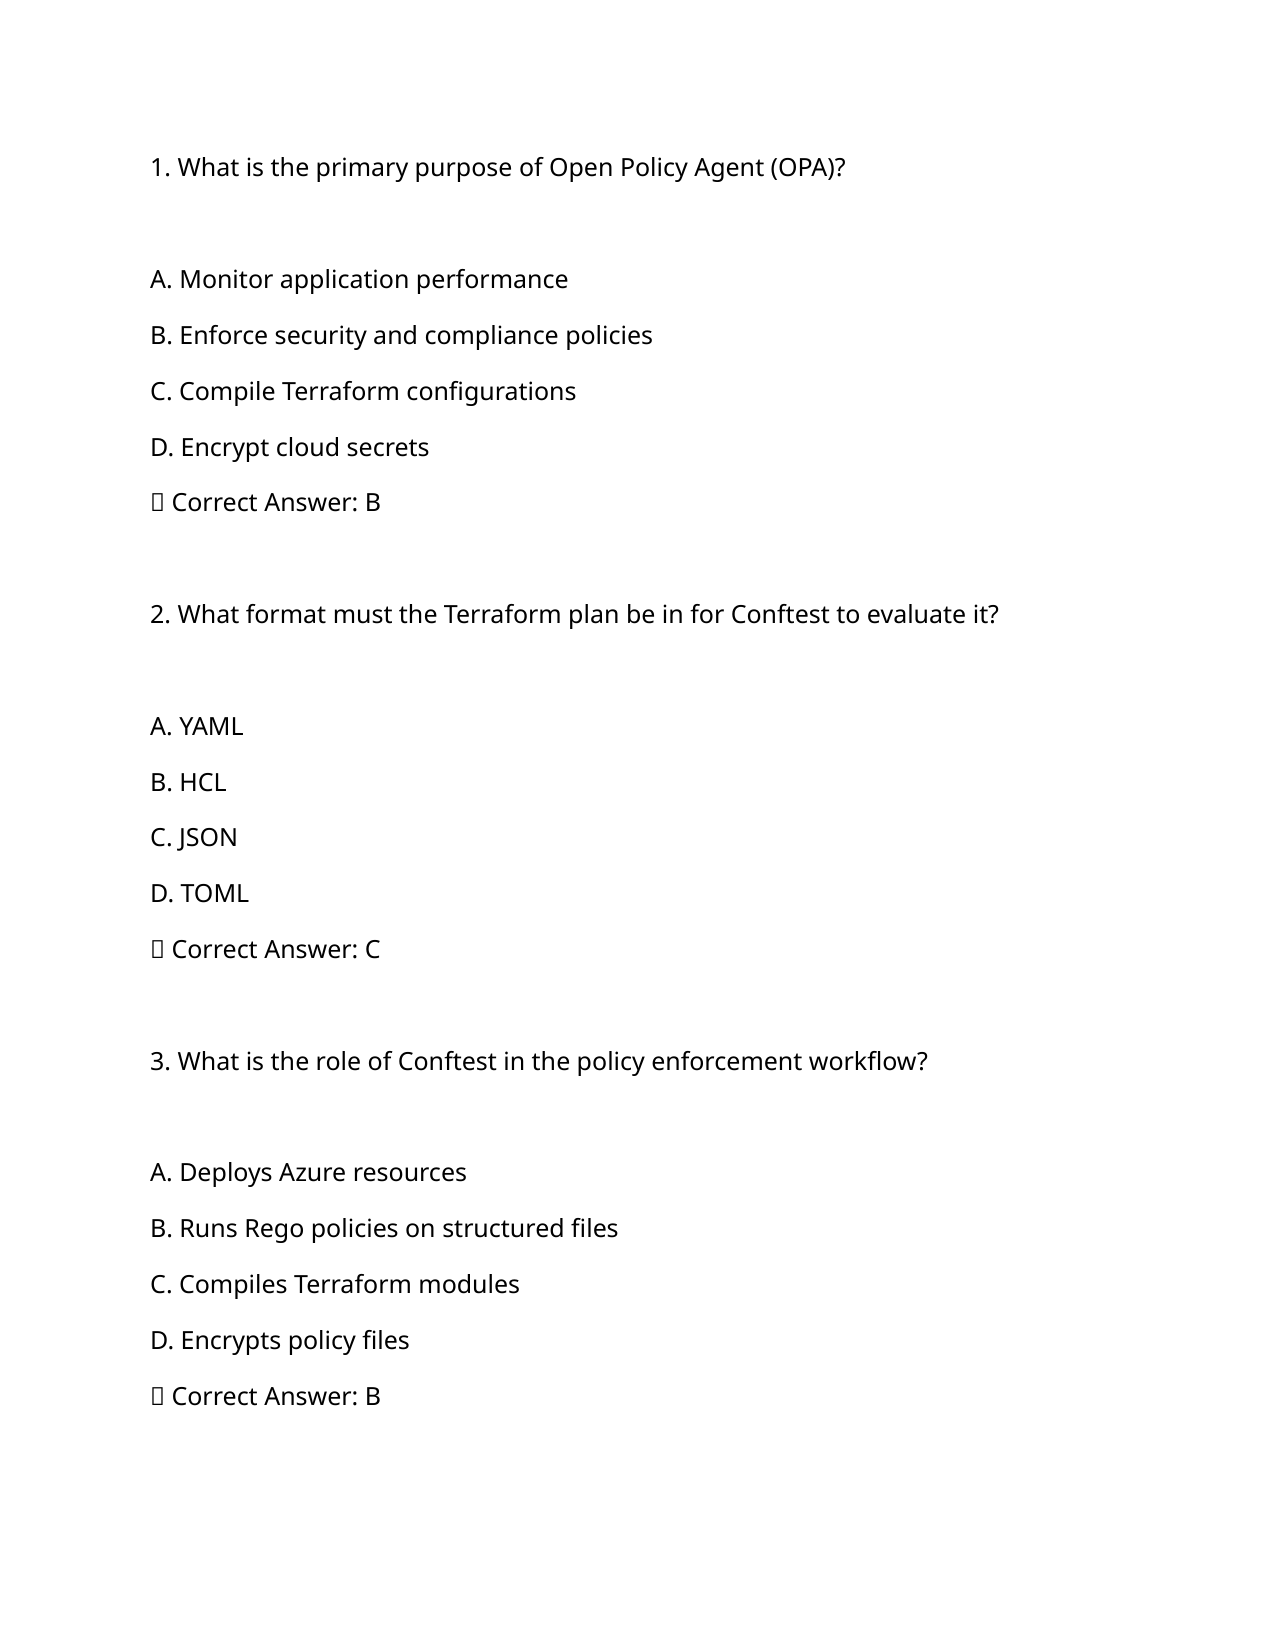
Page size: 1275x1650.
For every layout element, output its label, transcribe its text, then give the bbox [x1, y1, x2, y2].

text ✅ Correct Answer: C [150, 932, 1125, 966]
text B. Runs Rego policies on structured files [150, 1211, 1125, 1245]
text D. TOML [150, 876, 1125, 910]
text D. Encrypts policy files [150, 1322, 1125, 1357]
text C. Compiles Terraform modules [150, 1267, 1125, 1301]
text ✅ Correct Answer: B [150, 485, 1125, 519]
text B. HCL [150, 764, 1125, 798]
text 2. What format must the Terraform plan be in for Conftest to evaluate it? [150, 597, 1125, 631]
text A. Monitor application performance [150, 262, 1125, 296]
text A. YAML [150, 708, 1125, 742]
text 1. What is the primary purpose of Open Policy Agent (OPA)? [150, 150, 1125, 184]
text B. Enforce security and compliance policies [150, 317, 1125, 352]
text 3. What is the role of Conftest in the policy enforcement workflow? [150, 1043, 1125, 1077]
text C. JSON [150, 820, 1125, 854]
text A. Deploys Azure resources [150, 1155, 1125, 1189]
text D. Encrypt cloud secrets [150, 429, 1125, 463]
text C. Compile Terraform configurations [150, 373, 1125, 407]
text ✅ Correct Answer: B [150, 1378, 1125, 1412]
